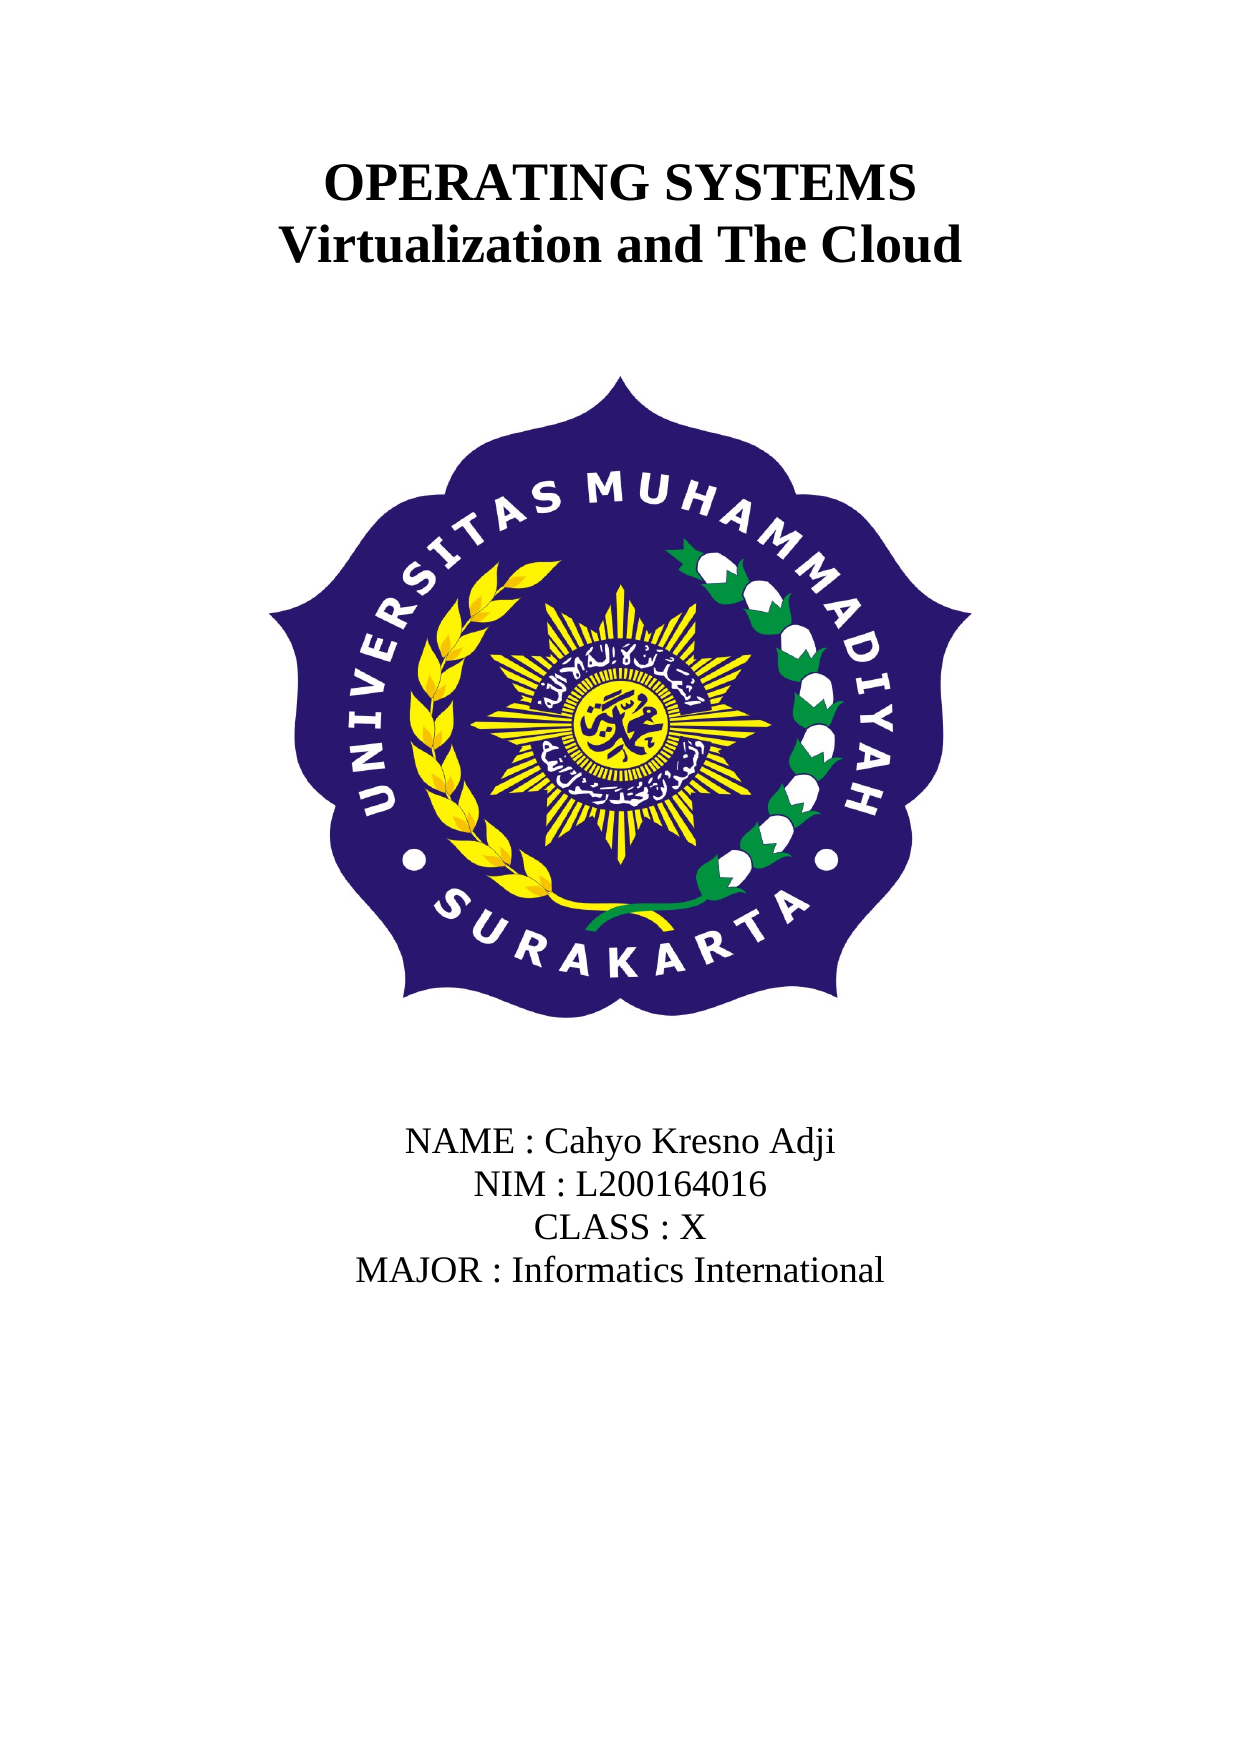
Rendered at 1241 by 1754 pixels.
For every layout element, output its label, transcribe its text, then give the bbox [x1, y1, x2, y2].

text Virtualization and The Cloud [150, 212, 1090, 274]
text MAJOR : Informatics International [150, 1247, 1090, 1291]
text CLASS : X [150, 1204, 1090, 1247]
text NAME : Cahyo Kresno Adji [150, 1118, 1090, 1161]
text NIM : L200164016 [150, 1161, 1090, 1204]
text OPERATING SYSTEMS [150, 150, 1090, 212]
picture [268, 375, 972, 1018]
